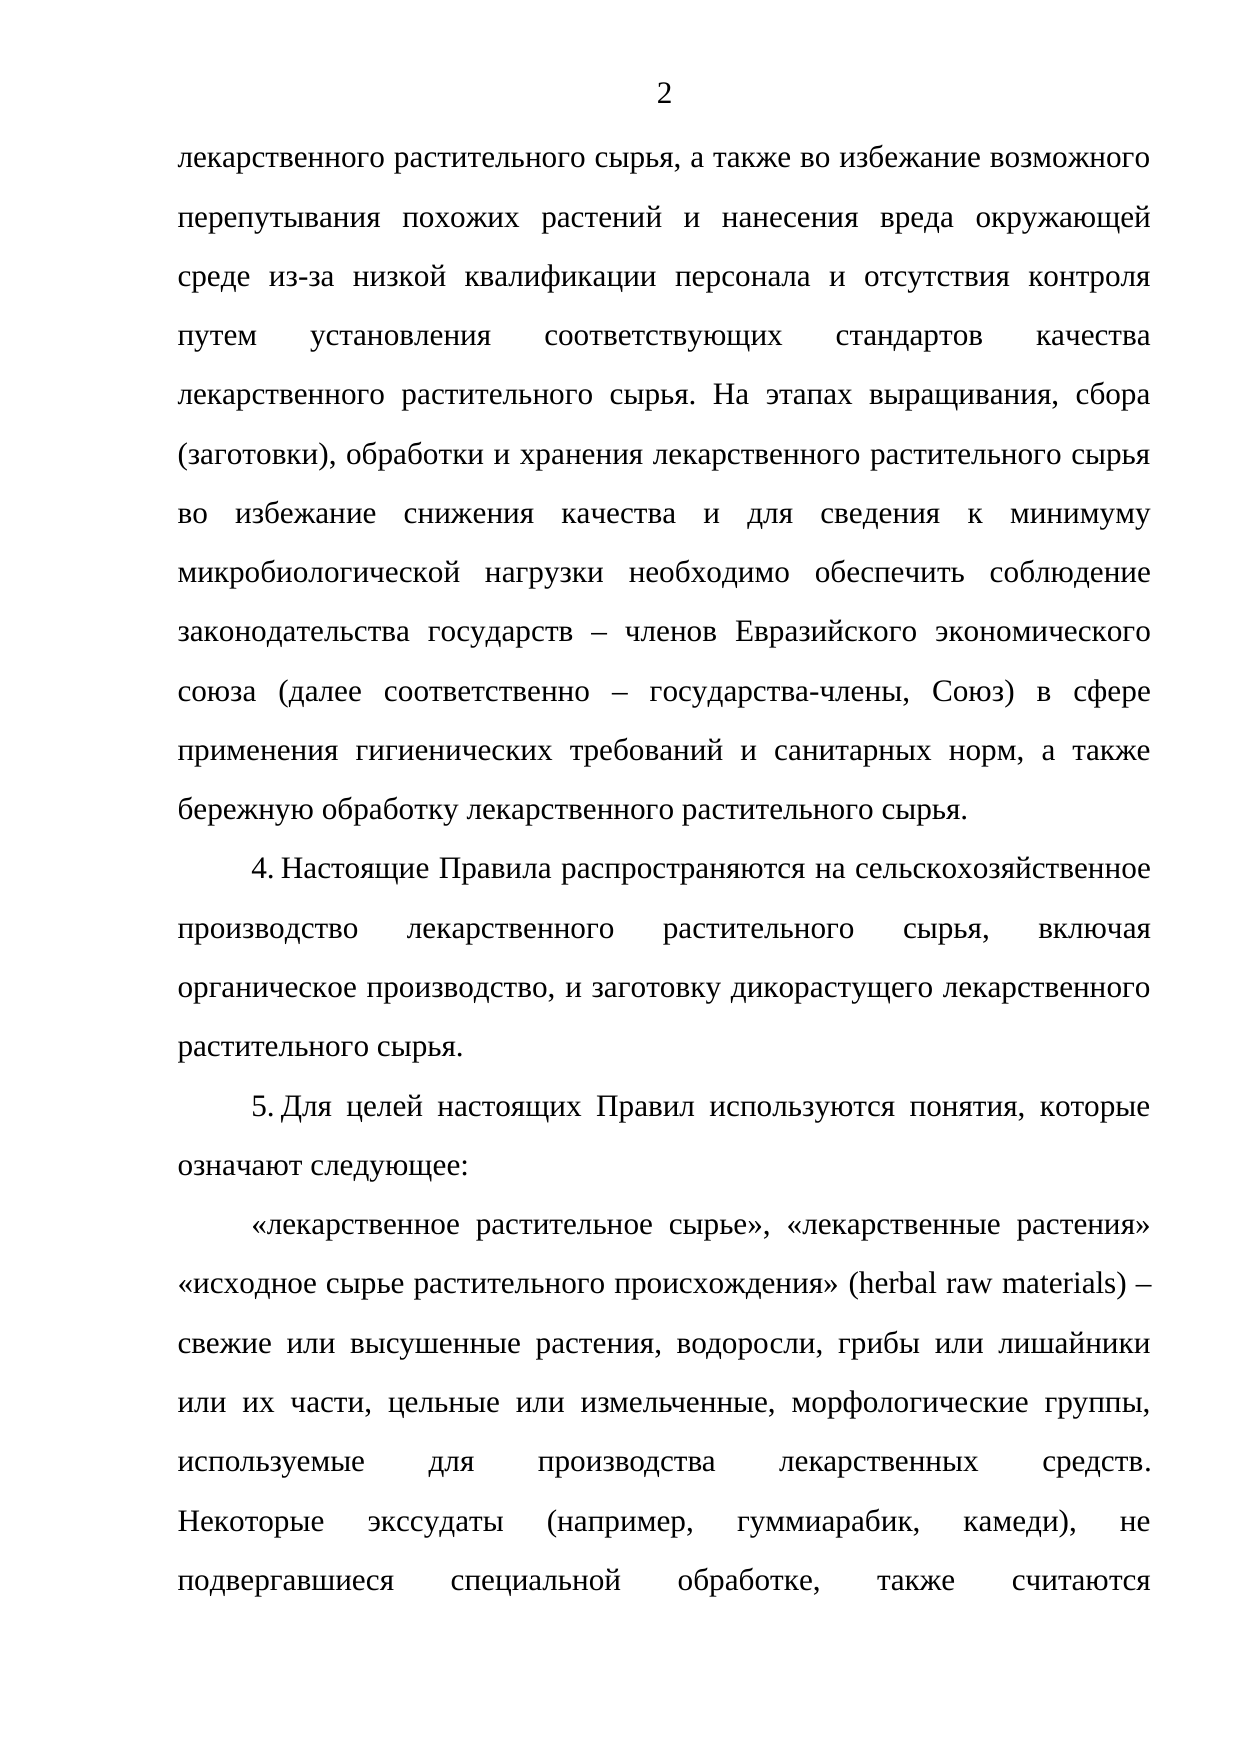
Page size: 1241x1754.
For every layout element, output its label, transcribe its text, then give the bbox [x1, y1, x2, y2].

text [177, 1205, 1152, 1597]
list Для целей настоящих Правил используются понятия, которые означают следующее: [177, 1087, 1152, 1182]
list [177, 138, 1152, 826]
list Настоящие Правила распространяются на сельскохозяйственное производство лекарственного растительного сырья, включая органическое производство, и заготовку дикорастущего лекарственного растительного сырья. [177, 850, 1152, 1063]
